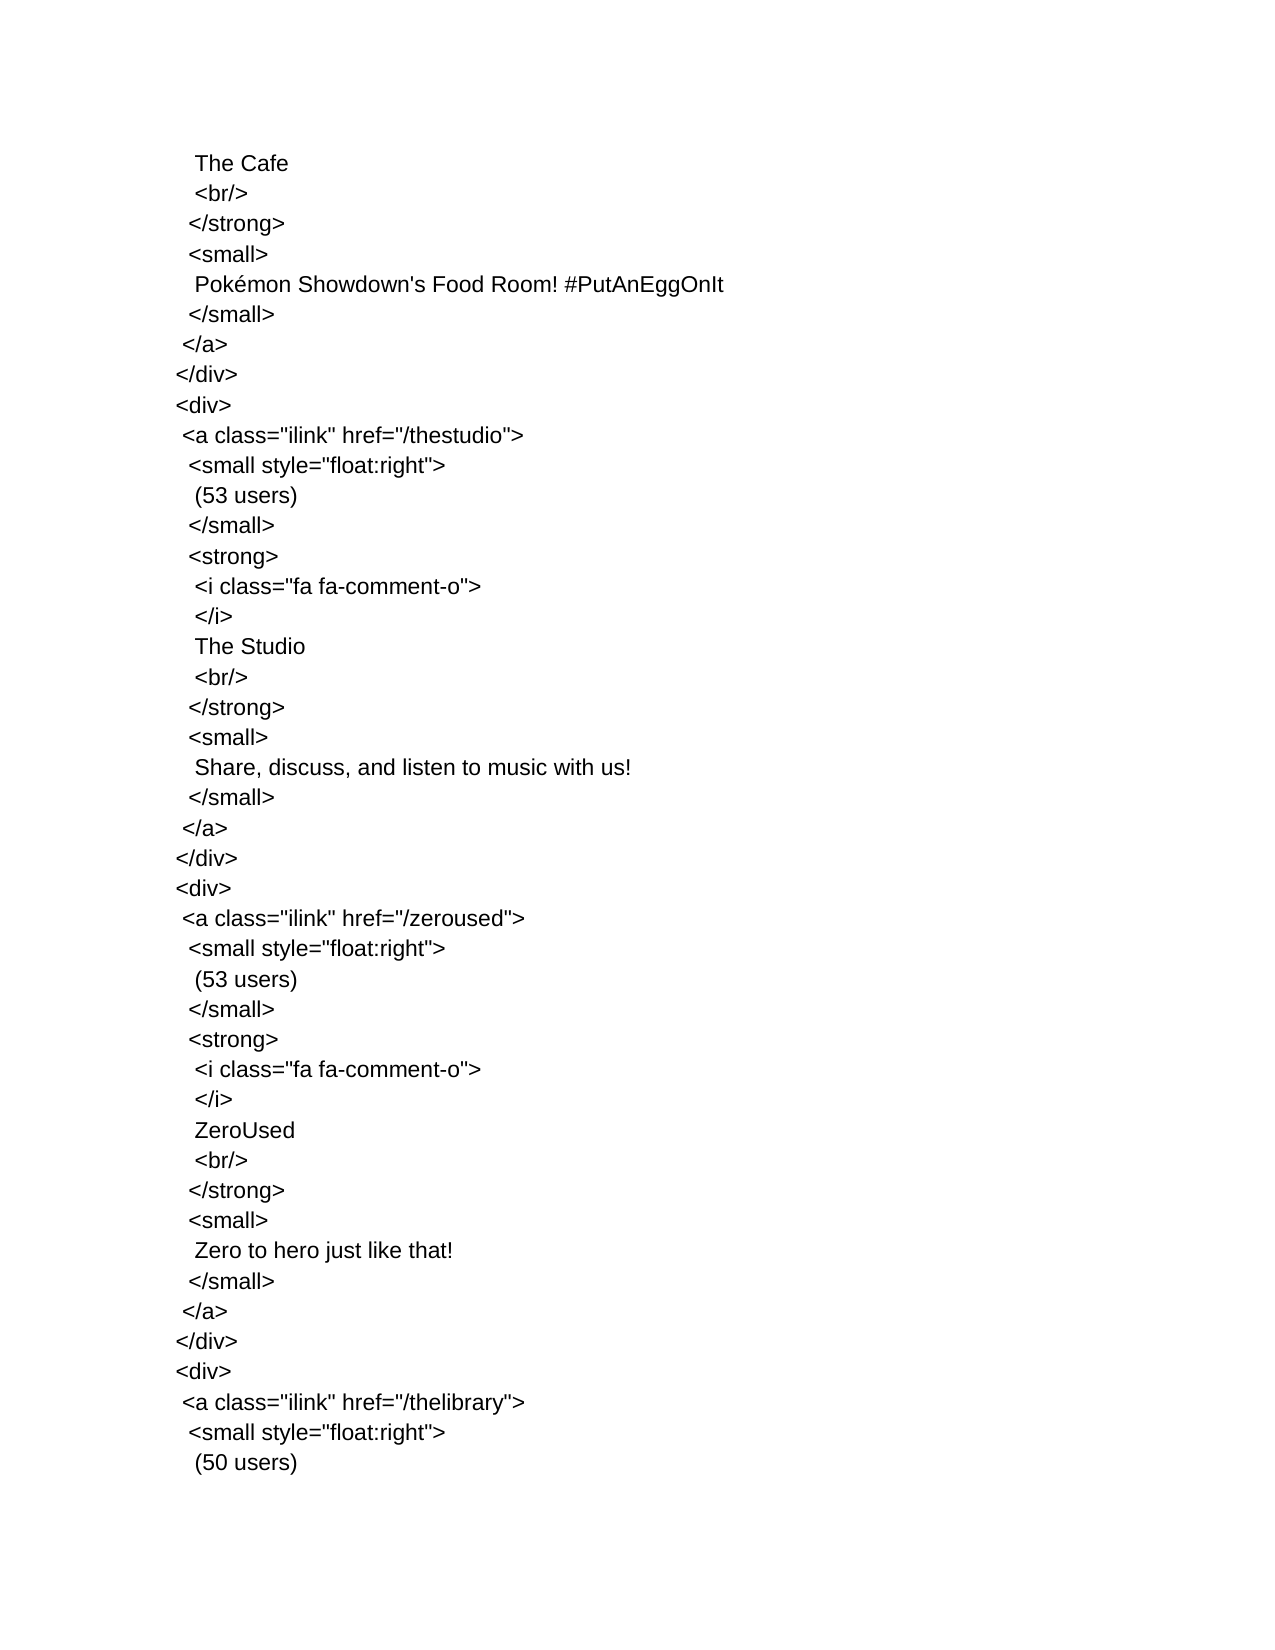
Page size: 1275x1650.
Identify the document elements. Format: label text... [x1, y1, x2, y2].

text Zero to hero just like that! [150, 1237, 1125, 1264]
text <small> [150, 1207, 1125, 1234]
text </small> [150, 996, 1125, 1022]
text (53 users) [150, 966, 1125, 992]
text <a class="ilink" href="/thelibrary"> [150, 1388, 1125, 1415]
text <strong> [150, 543, 1125, 569]
text Share, discuss, and listen to music with us! [150, 754, 1125, 781]
text <a class="ilink" href="/thestudio"> [150, 422, 1125, 448]
text </div> [150, 845, 1125, 871]
text <small style="float:right"> [150, 452, 1125, 478]
text </small> [150, 512, 1125, 539]
text <strong> [150, 1026, 1125, 1052]
text </small> [150, 301, 1125, 327]
text ZeroUsed [150, 1117, 1125, 1143]
text Pokémon Showdown's Food Room! #PutAnEggOnIt [150, 271, 1125, 297]
text <i class="fa fa-comment-o"> [150, 1056, 1125, 1083]
text <small> [150, 724, 1125, 750]
text <div> [150, 1358, 1125, 1385]
text </a> [150, 331, 1125, 358]
text </strong> [150, 694, 1125, 720]
text </div> [150, 361, 1125, 388]
text </i> [150, 603, 1125, 629]
text </small> [150, 784, 1125, 811]
text </strong> [150, 1177, 1125, 1203]
text <i class="fa fa-comment-o"> [150, 573, 1125, 599]
text </strong> [150, 210, 1125, 237]
text <a class="ilink" href="/zeroused"> [150, 905, 1125, 932]
text <br/> [150, 180, 1125, 207]
text <br/> [150, 663, 1125, 690]
text <div> [150, 875, 1125, 901]
text </i> [150, 1086, 1125, 1113]
text </div> [150, 1328, 1125, 1354]
text </a> [150, 1298, 1125, 1324]
text </a> [150, 814, 1125, 841]
text <small> [150, 241, 1125, 267]
text </small> [150, 1268, 1125, 1294]
text <small style="float:right"> [150, 1419, 1125, 1445]
text <div> [150, 392, 1125, 418]
text (53 users) [150, 482, 1125, 509]
text <small style="float:right"> [150, 935, 1125, 962]
text The Studio [150, 633, 1125, 660]
text <br/> [150, 1147, 1125, 1173]
text (50 users) [150, 1449, 1125, 1475]
text The Cafe [150, 150, 1125, 176]
